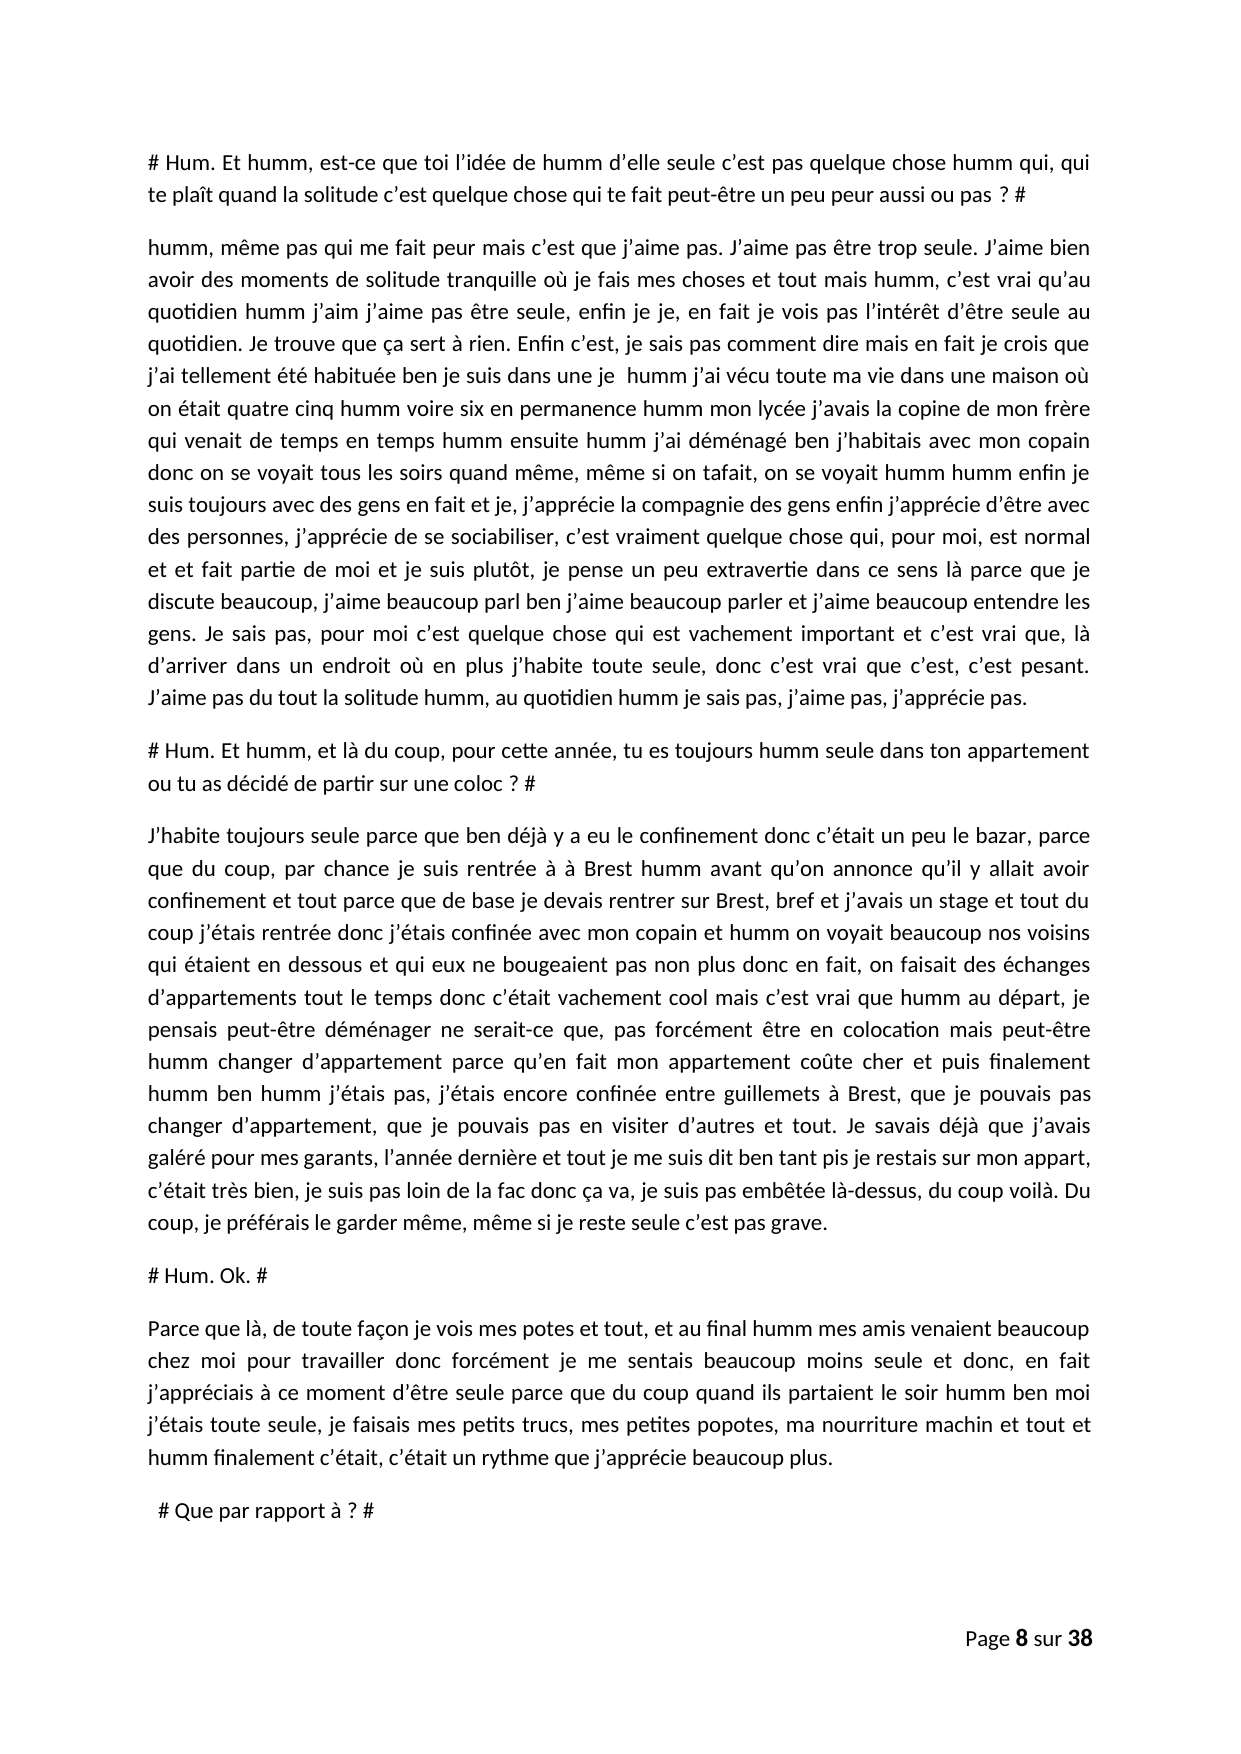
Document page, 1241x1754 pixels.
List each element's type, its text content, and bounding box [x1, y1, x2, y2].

text # Hum. Et humm, et là du coup, pour cette année, tu es toujours humm seule dans ton appartement ou tu as décidé de partir sur une coloc ? # [148, 736, 1093, 797]
text J’habite toujours seule parce que ben déjà y a eu le confinement donc c’était un peu le bazar, parce que du coup, par chance je suis rentrée à à Brest humm avant qu’on annonce qu’il y allait avoir confinement et tout parce que de base je devais rentrer sur Brest, bref et j’avais un stage et tout du coup j’étais rentrée donc j’étais confinée avec mon copain et humm on voyait beaucoup nos voisins qui étaient en dessous et qui eux ne bougeaient pas non plus donc en fait, on faisait des échanges d’appartements tout le temps donc c’était vachement cool mais c’est vrai que humm au départ, je pensais peut-être déménager ne serait-ce que, pas forcément être en colocation mais peut-être humm changer d’appartement parce qu’en fait mon appartement coûte cher et puis finalement humm ben humm j’étais pas, j’étais encore confinée entre guillemets à Brest, que je pouvais pas changer d’appartement, que je pouvais pas en visiter d’autres et tout. Je savais déjà que j’avais galéré pour mes garants, l’année dernière et tout je me suis dit ben tant pis je restais sur mon appart, c’était très bien, je suis pas loin de la fac donc ça va, je suis pas embêtée là-dessus, du coup voilà. Du coup, je préférais le garder même, même si je reste seule c’est pas grave. [148, 822, 1093, 1236]
text Parce que là, de toute façon je vois mes potes et tout, et au final humm mes amis venaient beaucoup chez moi pour travailler donc forcément je me sentais beaucoup moins seule et donc, en fait j’appréciais à ce moment d’être seule parce que du coup quand ils partaient le soir humm ben moi j’étais toute seule, je faisais mes petits trucs, mes petites popotes, ma nourriture machin et tout et humm finalement c’était, c’était un rythme que j’apprécie beaucoup plus. [148, 1314, 1093, 1471]
text # Hum. Et humm, est-ce que toi l’idée de humm d’elle seule c’est pas quelque chose humm qui, qui te plaît quand la solitude c’est quelque chose qui te fait peut-être un peu peur aussi ou pas ? # [148, 148, 1093, 208]
text # Hum. Ok. # [148, 1261, 1093, 1289]
text # Que par rapport à ? # [148, 1496, 1093, 1524]
text humm, même pas qui me fait peur mais c’est que j’aime pas. J’aime pas être trop seule. J’aime bien avoir des moments de solitude tranquille où je fais mes choses et tout mais humm, c’est vrai qu’au quotidien humm j’aim j’aime pas être seule, enfin je je, en fait je vois pas l’intérêt d’être seule au quotidien. Je trouve que ça sert à rien. Enfin c’est, je sais pas comment dire mais en fait je crois que j’ai tellement été habituée ben je suis dans une je humm j’ai vécu toute ma vie dans une maison où on était quatre cinq humm voire six en permanence humm mon lycée j’avais la copine de mon frère qui venait de temps en temps humm ensuite humm j’ai déménagé ben j’habitais avec mon copain donc on se voyait tous les soirs quand même, même si on tafait, on se voyait humm humm enfin je suis toujours avec des gens en fait et je, j’apprécie la compagnie des gens enfin j’apprécie d’être avec des personnes, j’apprécie de se sociabiliser, c’est vraiment quelque chose qui, pour moi, est normal et et fait partie de moi et je suis plutôt, je pense un peu extravertie dans ce sens là parce que je discute beaucoup, j’aime beaucoup parl ben j’aime beaucoup parler et j’aime beaucoup entendre les gens. Je sais pas, pour moi c’est quelque chose qui est vachement important et c’est vrai que, là d’arriver dans un endroit où en plus j’habite toute seule, donc c’est vrai que c’est, c’est pesant. J’aime pas du tout la solitude humm, au quotidien humm je sais pas, j’aime pas, j’apprécie pas. [148, 233, 1093, 711]
